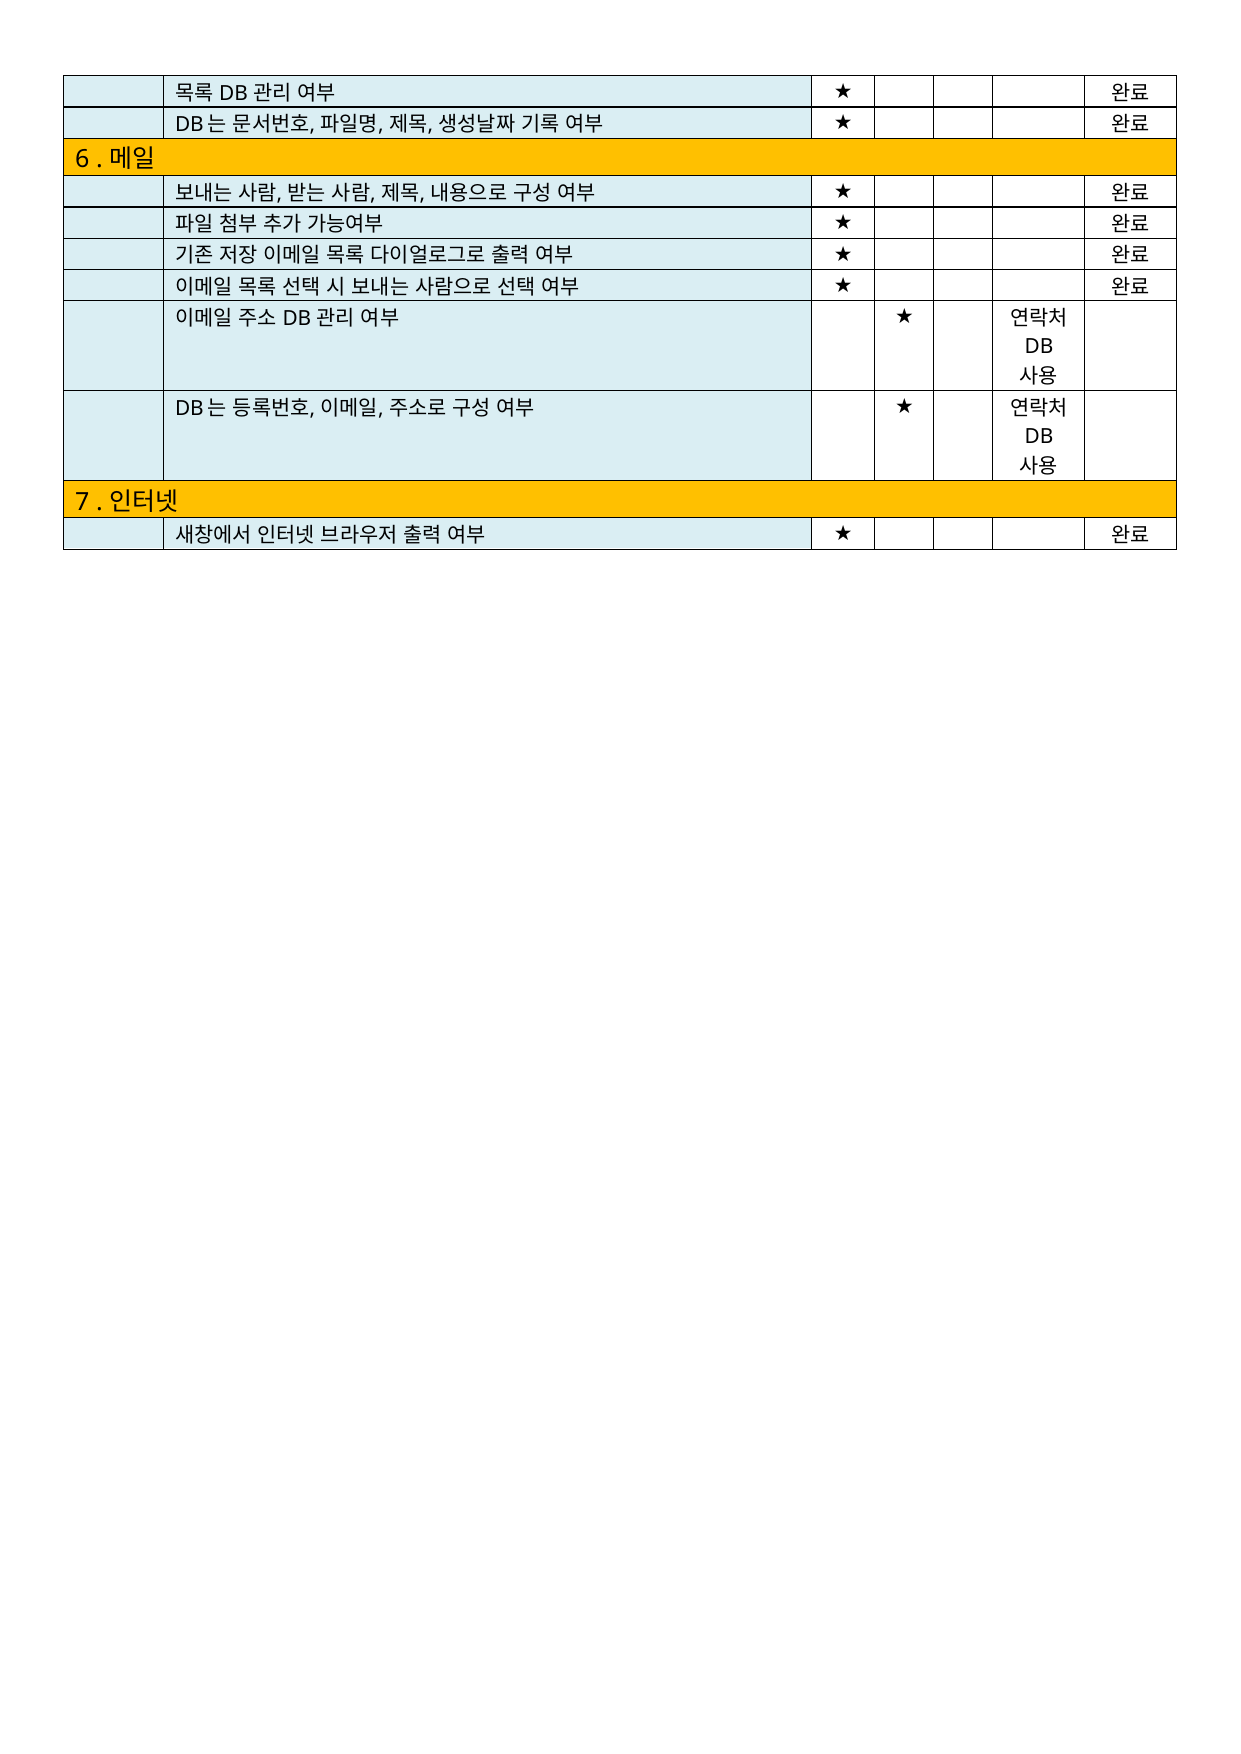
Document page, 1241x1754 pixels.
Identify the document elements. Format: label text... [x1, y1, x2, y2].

table_cell [875, 76, 933, 106]
table_cell [1085, 391, 1176, 480]
table_cell ★ [812, 208, 874, 238]
table_cell [812, 301, 874, 390]
table_cell 완료 [1085, 176, 1176, 206]
table_cell [934, 76, 992, 106]
table_cell [934, 208, 992, 238]
table_cell 완료 [1085, 108, 1176, 138]
table_cell 목록 DB 관리 여부 [164, 76, 811, 106]
table_cell ★ [812, 239, 874, 269]
table_cell [64, 108, 163, 138]
table_cell ★ [875, 391, 933, 480]
table_cell [64, 76, 163, 106]
table_cell 기존 저장 이메일 목록 다이얼로그로 출력 여부 [164, 239, 811, 269]
table_cell 완료 [1085, 76, 1176, 106]
table_cell [993, 208, 1084, 238]
table_cell [993, 270, 1084, 300]
table_cell 연락처 DB사용 [993, 391, 1084, 480]
table_cell 7 . 인터넷 [64, 481, 1176, 517]
table_cell [875, 239, 933, 269]
table_cell [64, 301, 163, 390]
table_cell [934, 239, 992, 269]
table_cell ★ [812, 108, 874, 138]
table_cell [934, 108, 992, 138]
table_cell [875, 208, 933, 238]
table_cell [64, 270, 163, 300]
table_cell 이메일 주소 DB 관리 여부 [164, 301, 811, 390]
table_cell [993, 239, 1084, 269]
table_cell ★ [875, 301, 933, 390]
table_cell ★ [812, 76, 874, 106]
table_cell 완료 [1085, 208, 1176, 238]
table_cell [934, 518, 992, 548]
table_cell [934, 391, 992, 480]
table_cell [64, 208, 163, 238]
table_cell [812, 391, 874, 480]
table_cell DB는 문서번호, 파일명, 제목, 생성날짜 기록 여부 [164, 108, 811, 138]
table_cell ★ [812, 176, 874, 206]
table_cell [64, 176, 163, 206]
table_cell [993, 76, 1084, 106]
table_cell [64, 239, 163, 269]
table_cell [64, 391, 163, 480]
table_cell [934, 301, 992, 390]
table_cell [934, 270, 992, 300]
table_cell ★ [812, 518, 874, 548]
table_cell [1085, 301, 1176, 390]
table_cell [875, 270, 933, 300]
table_cell [875, 108, 933, 138]
table_cell 이메일 목록 선택 시 보내는 사람으로 선택 여부 [164, 270, 811, 300]
table_cell 완료 [1085, 270, 1176, 300]
table_cell 완료 [1085, 518, 1176, 548]
table_cell [64, 518, 163, 548]
table_cell 파일 첨부 추가 가능여부 [164, 208, 811, 238]
table_cell [993, 108, 1084, 138]
table_cell DB는 등록번호, 이메일, 주소로 구성 여부 [164, 391, 811, 480]
table_cell [993, 518, 1084, 548]
table_cell [993, 176, 1084, 206]
table_cell [934, 176, 992, 206]
table_cell 연락처 DB사용 [993, 301, 1084, 390]
table_cell 보내는 사람, 받는 사람, 제목, 내용으로 구성 여부 [164, 176, 811, 206]
table_cell [875, 176, 933, 206]
table_cell [875, 518, 933, 548]
table_cell 새창에서 인터넷 브라우저 출력 여부 [164, 518, 811, 548]
table_cell 6 . 메일 [64, 139, 1176, 175]
table_cell ★ [812, 270, 874, 300]
table_cell 완료 [1085, 239, 1176, 269]
